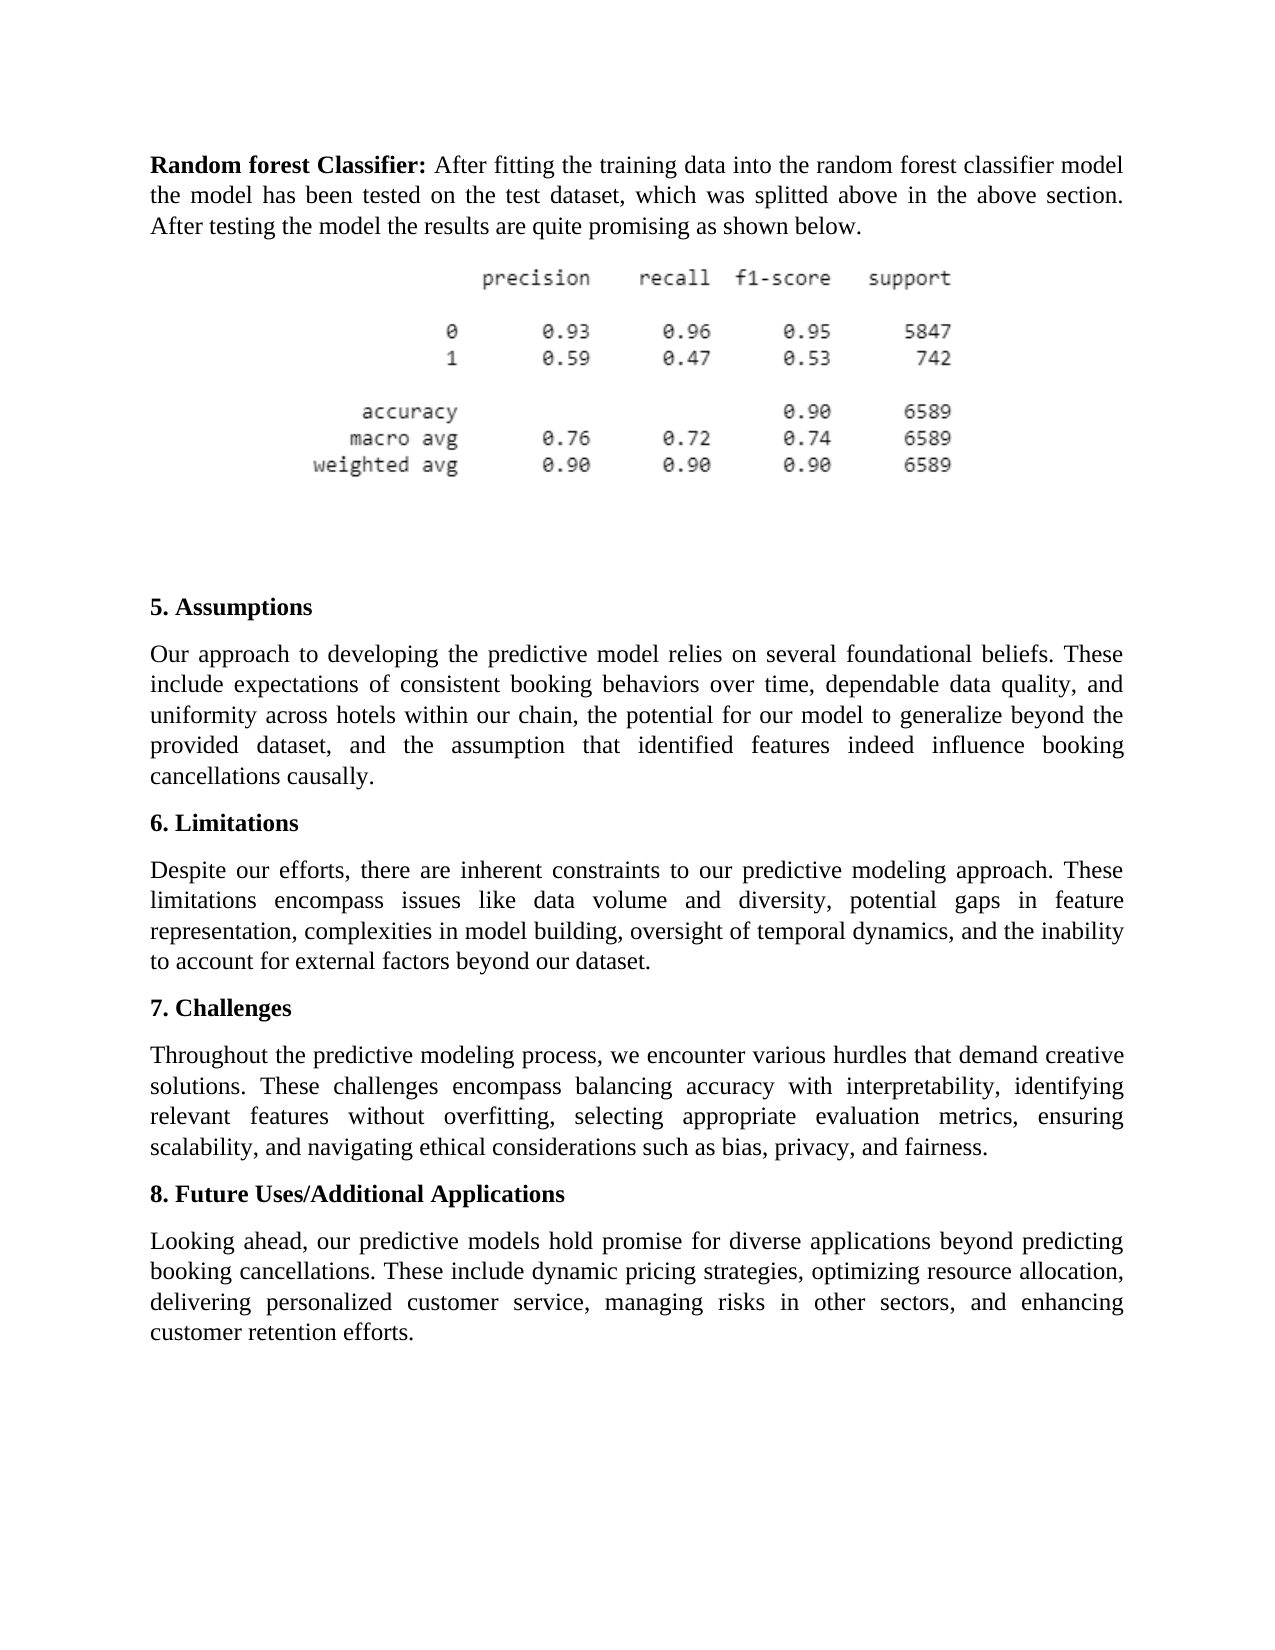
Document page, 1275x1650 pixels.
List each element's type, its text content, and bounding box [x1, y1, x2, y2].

text Looking ahead, our predictive models hold promise for diverse applications beyond predicting booking cancellations. These include dynamic pricing strategies, optimizing resource allocation, delivering personalized customer service, managing risks in other sectors, and enhancing customer retention efforts. [150, 1226, 1125, 1346]
text Random forest Classifier: After fitting the training data into the random forest classifier model the model has been tested on the test dataset, which was splitted above in the above section. After testing the model the results are quite promising as shown below. [150, 150, 1125, 239]
text 7. Challenges [150, 993, 1125, 1022]
text 6. Limitations [150, 808, 1125, 837]
text Despite our efforts, there are inherent constraints to our predictive modeling approach. These limitations encompass issues like data volume and diversity, potential gaps in feature representation, complexities in model building, oversight of temporal dynamics, and the inability to account for external factors beyond our dataset. [150, 855, 1125, 975]
text Our approach to developing the predictive model relies on several foundational beliefs. These include expectations of consistent booking behaviors over time, dependable data quality, and uniformity across hotels within our chain, the potential for our model to generalize beyond the provided dataset, and the assumption that identified features indeed influence booking cancellations causally. [150, 639, 1125, 789]
text Throughout the predictive modeling process, we encounter various hurdles that demand creative solutions. These challenges encompass balancing accuracy with interpretability, identifying relevant features without overfitting, selecting appropriate evaluation metrics, ensuring scalability, and navigating ethical considerations such as bias, privacy, and fairness. [150, 1040, 1125, 1160]
text 8. Future Uses/Additional Applications [150, 1179, 1125, 1207]
text 5. Assumptions [150, 592, 1125, 621]
picture [276, 257, 999, 527]
